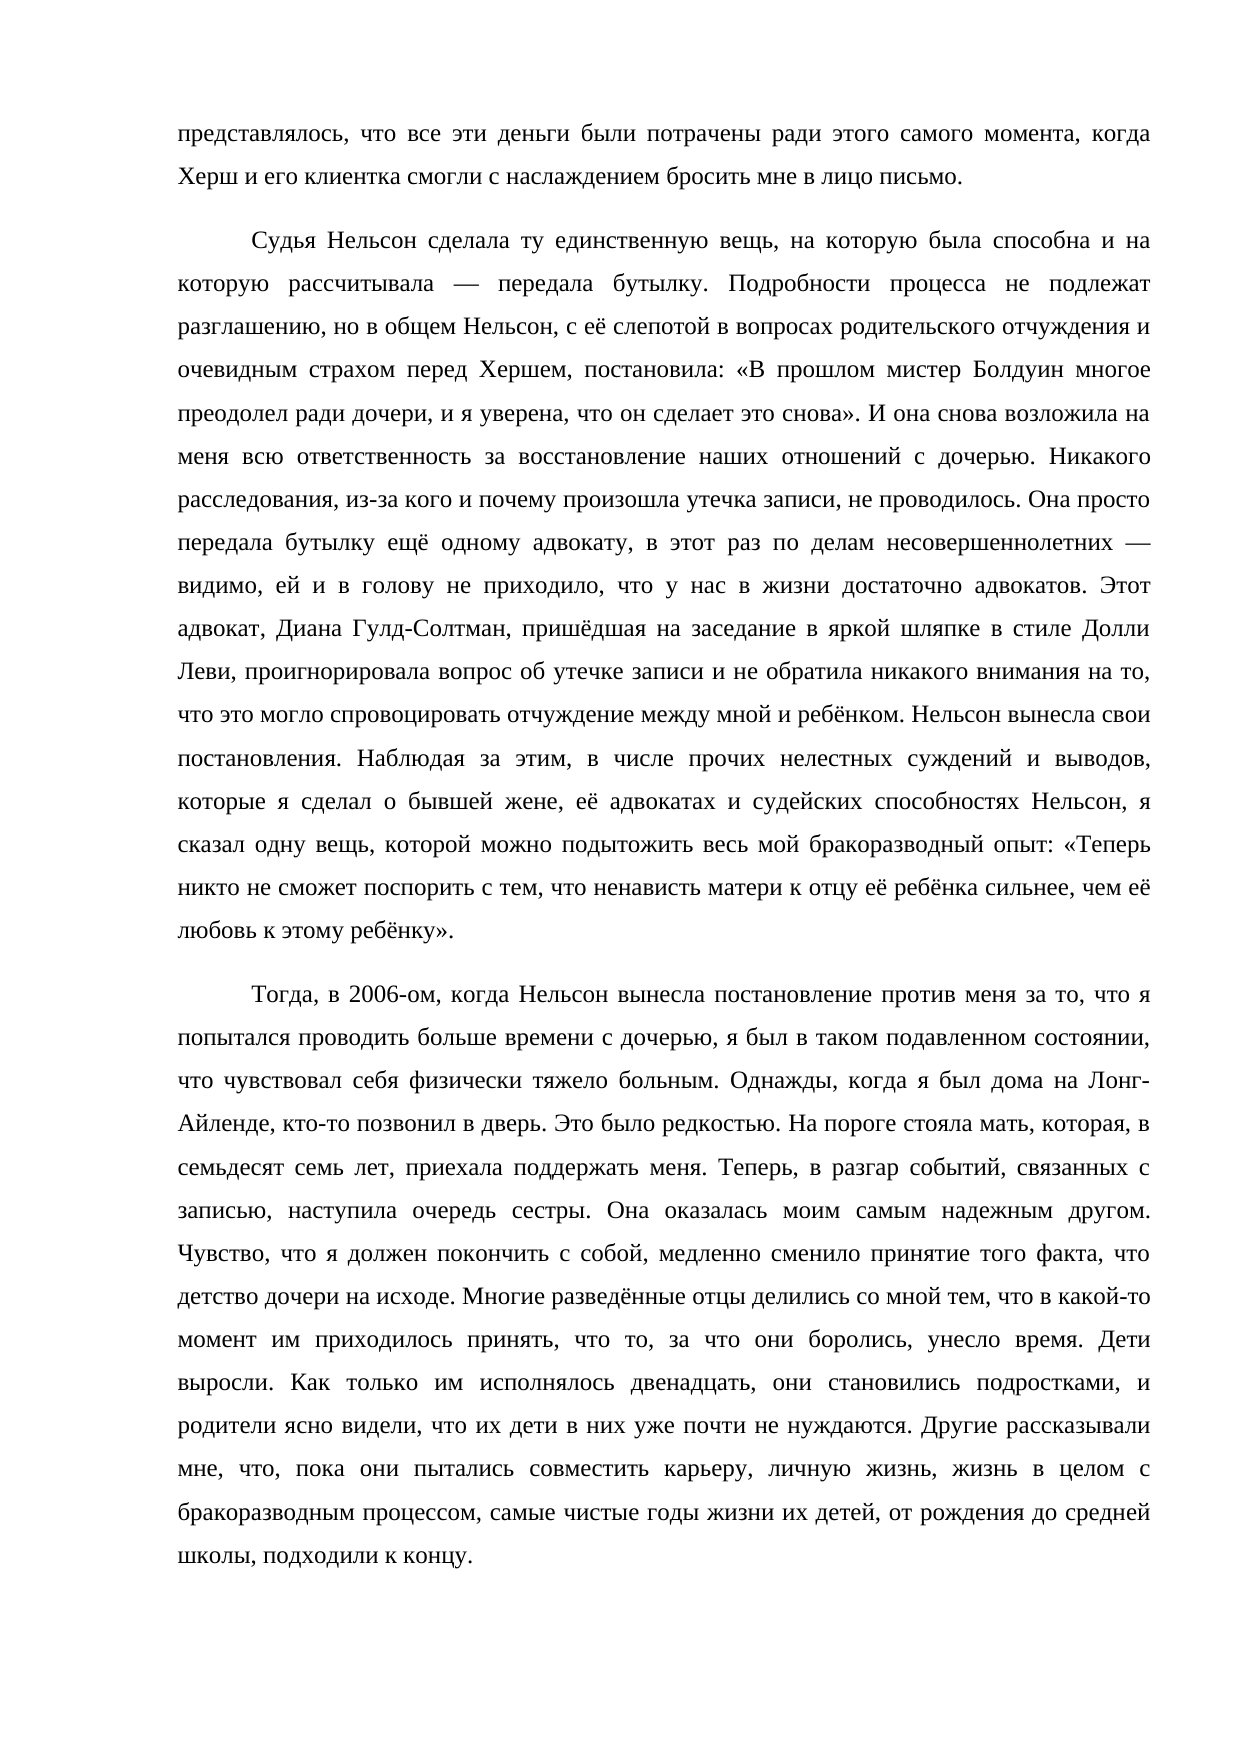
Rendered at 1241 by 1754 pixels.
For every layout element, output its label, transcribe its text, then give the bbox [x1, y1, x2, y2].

text Тогда, в 2006-ом, когда Нельсон вынесла постановление против меня за то, что я попытался проводить больше времени с дочерью, я был в таком подавленном состоянии, что чувствовал себя физически тяжело больным. Однажды, когда я был дома на Лонг-Айленде, кто-то позвонил в дверь. Это было редкостью. На пороге стояла мать, которая, в семьдесят семь лет, приехала поддержать меня. Теперь, в разгар событий, связанных с записью, наступила очередь сестры. Она оказалась моим самым надежным другом. Чувство, что я должен покончить с собой, медленно сменило принятие того факта, что детство дочери на исходе. Многие разведённые отцы делились со мной тем, что в какой-то момент им приходилось принять, что то, за что они боролись, унесло время. Дети выросли. Как только им исполнялось двенадцать, они становились подростками, и родители ясно видели, что их дети в них уже почти не нуждаются. Другие рассказывали мне, что, пока они пытались совместить карьеру, личную жизнь, жизнь в целом с бракоразводным процессом, самые чистые годы жизни их детей, от рождения до средней школы, подходили к концу. [177, 979, 1152, 1568]
text Судья Нельсон сделала ту единственную вещь, на которую была способна и на которую рассчитывала — передала бутылку. Подробности процесса не подлежат разглашению, но в общем Нельсон, с её слепотой в вопросах родительского отчуждения и очевидным страхом перед Хершем, постановила: «В прошлом мистер Болдуин многое преодолел ради дочери, и я уверена, что он сделает это снова». И она снова возложила на меня всю ответственность за восстановление наших отношений с дочерью. Никакого расследования, из-за кого и почему произошла утечка записи, не проводилось. Она просто передала бутылку ещё одному адвокату, в этот раз по делам несовершеннолетних — видимо, ей и в голову не приходило, что у нас в жизни достаточно адвокатов. Этот адвокат, Диана Гулд-Солтман, пришёдшая на заседание в яркой шляпке в стиле Долли Леви, проигнорировала вопрос об утечке записи и не обратила никакого внимания на то, что это могло спровоцировать отчуждение между мной и ребёнком. Нельсон вынесла свои постановления. Наблюдая за этим, в числе прочих нелестных суждений и выводов, которые я сделал о бывшей жене, её адвокатах и судейских способностях Нельсон, я сказал одну вещь, которой можно подытожить весь мой бракоразводный опыт: «Теперь никто не сможет поспорить с тем, что ненависть матери к отцу её ребёнка сильнее, чем её любовь к этому ребёнку». [177, 225, 1152, 944]
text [177, 118, 1152, 190]
